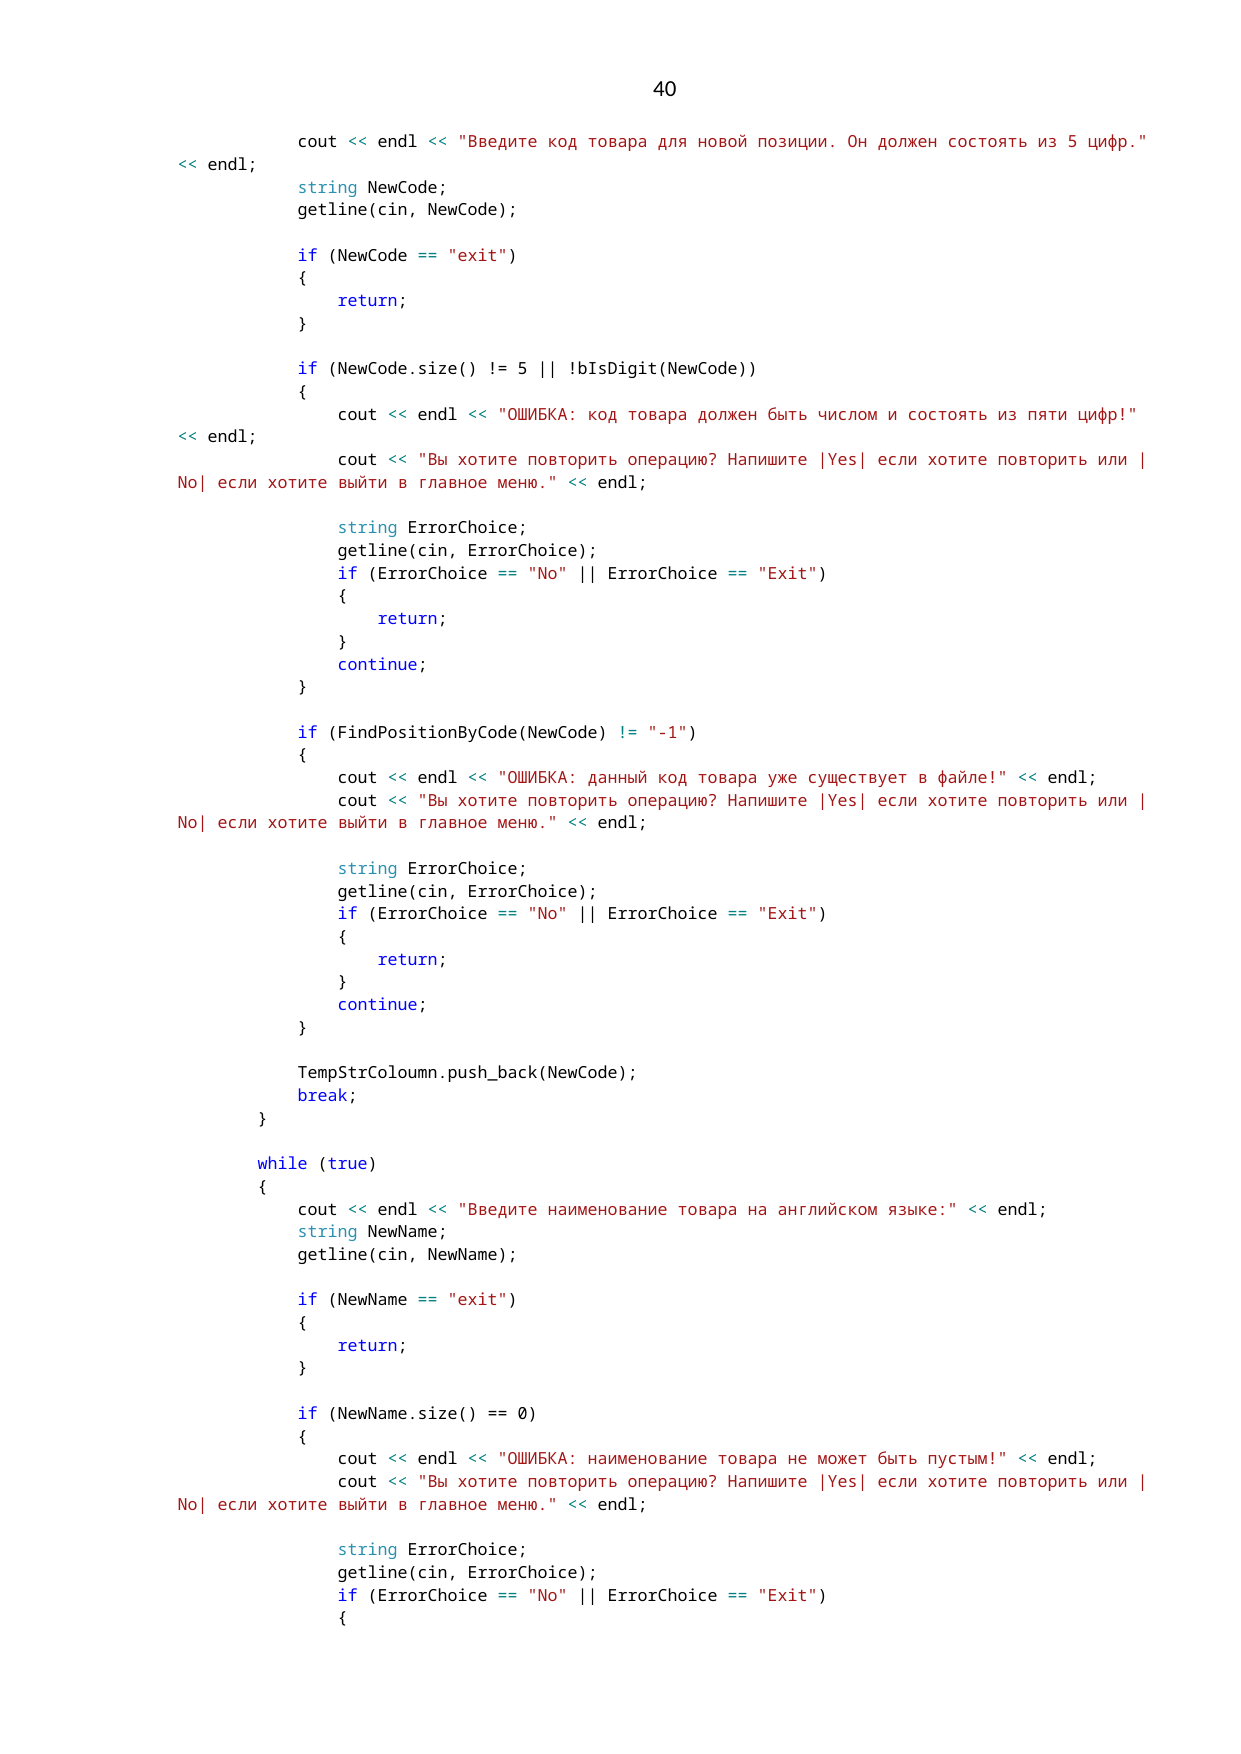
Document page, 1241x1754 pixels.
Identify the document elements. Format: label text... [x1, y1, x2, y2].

text } [177, 970, 1152, 993]
text cout << endl << "Введите наименование товара на английском языке:" << endl; [177, 1197, 1152, 1220]
text if (NewName == "exit") [177, 1288, 1152, 1311]
text cout << "Вы хотите повторить операцию? Напишите |Yes| если хотите повторить или |No| если хотите выйти в главное меню." << endl; [177, 448, 1152, 493]
text { [177, 1606, 1152, 1628]
text continue; [177, 993, 1152, 1015]
text cout << endl << "ОШИБКА: данный код товара уже существует в файле!" << endl; [177, 766, 1152, 788]
text cout << endl << "Введите код товара для новой позиции. Он должен состоять из 5 цифр." << endl; [177, 130, 1152, 175]
text { [177, 743, 1152, 766]
text string NewName; [177, 1220, 1152, 1242]
text } [177, 311, 1152, 334]
text return; [177, 289, 1152, 311]
text if (NewCode.size() != 5 || !bIsDigit(NewCode)) [177, 357, 1152, 379]
text if (NewName.size() == 0) [177, 1401, 1152, 1424]
text cout << endl << "ОШИБКА: наименование товара не может быть пустым!" << endl; [177, 1447, 1152, 1469]
text string ErrorChoice; [177, 516, 1152, 538]
text string ErrorChoice; [177, 856, 1152, 879]
text { [177, 924, 1152, 947]
text TempStrColoumn.push_back(NewCode); [177, 1061, 1152, 1083]
text { [177, 1311, 1152, 1333]
text } [177, 1356, 1152, 1379]
text { [177, 584, 1152, 607]
text getline(cin, ErrorChoice); [177, 1560, 1152, 1583]
text } [177, 675, 1152, 697]
text { [177, 1424, 1152, 1447]
text } [177, 629, 1152, 652]
text return; [177, 607, 1152, 629]
text cout << "Вы хотите повторить операцию? Напишите |Yes| если хотите повторить или |No| если хотите выйти в главное меню." << endl; [177, 1469, 1152, 1515]
text return; [177, 947, 1152, 970]
text { [177, 266, 1152, 289]
text getline(cin, ErrorChoice); [177, 538, 1152, 561]
text { [177, 1174, 1152, 1197]
text return; [177, 1333, 1152, 1356]
text getline(cin, NewName); [177, 1242, 1152, 1265]
text cout << "Вы хотите повторить операцию? Напишите |Yes| если хотите повторить или |No| если хотите выйти в главное меню." << endl; [177, 788, 1152, 834]
text { [177, 379, 1152, 402]
text if (ErrorChoice == "No" || ErrorChoice == "Exit") [177, 561, 1152, 584]
text break; [177, 1083, 1152, 1106]
text } [177, 1106, 1152, 1129]
text getline(cin, NewCode); [177, 198, 1152, 221]
text if (ErrorChoice == "No" || ErrorChoice == "Exit") [177, 1583, 1152, 1606]
text cout << endl << "ОШИБКА: код товара должен быть числом и состоять из пяти цифр!" << endl; [177, 402, 1152, 448]
text continue; [177, 652, 1152, 675]
text } [177, 1015, 1152, 1038]
text while (true) [177, 1152, 1152, 1174]
text if (NewCode == "exit") [177, 243, 1152, 266]
text if (ErrorChoice == "No" || ErrorChoice == "Exit") [177, 902, 1152, 924]
text if (FindPositionByCode(NewCode) != "-1") [177, 720, 1152, 743]
text getline(cin, ErrorChoice); [177, 879, 1152, 902]
text string NewCode; [177, 175, 1152, 198]
text string ErrorChoice; [177, 1538, 1152, 1560]
